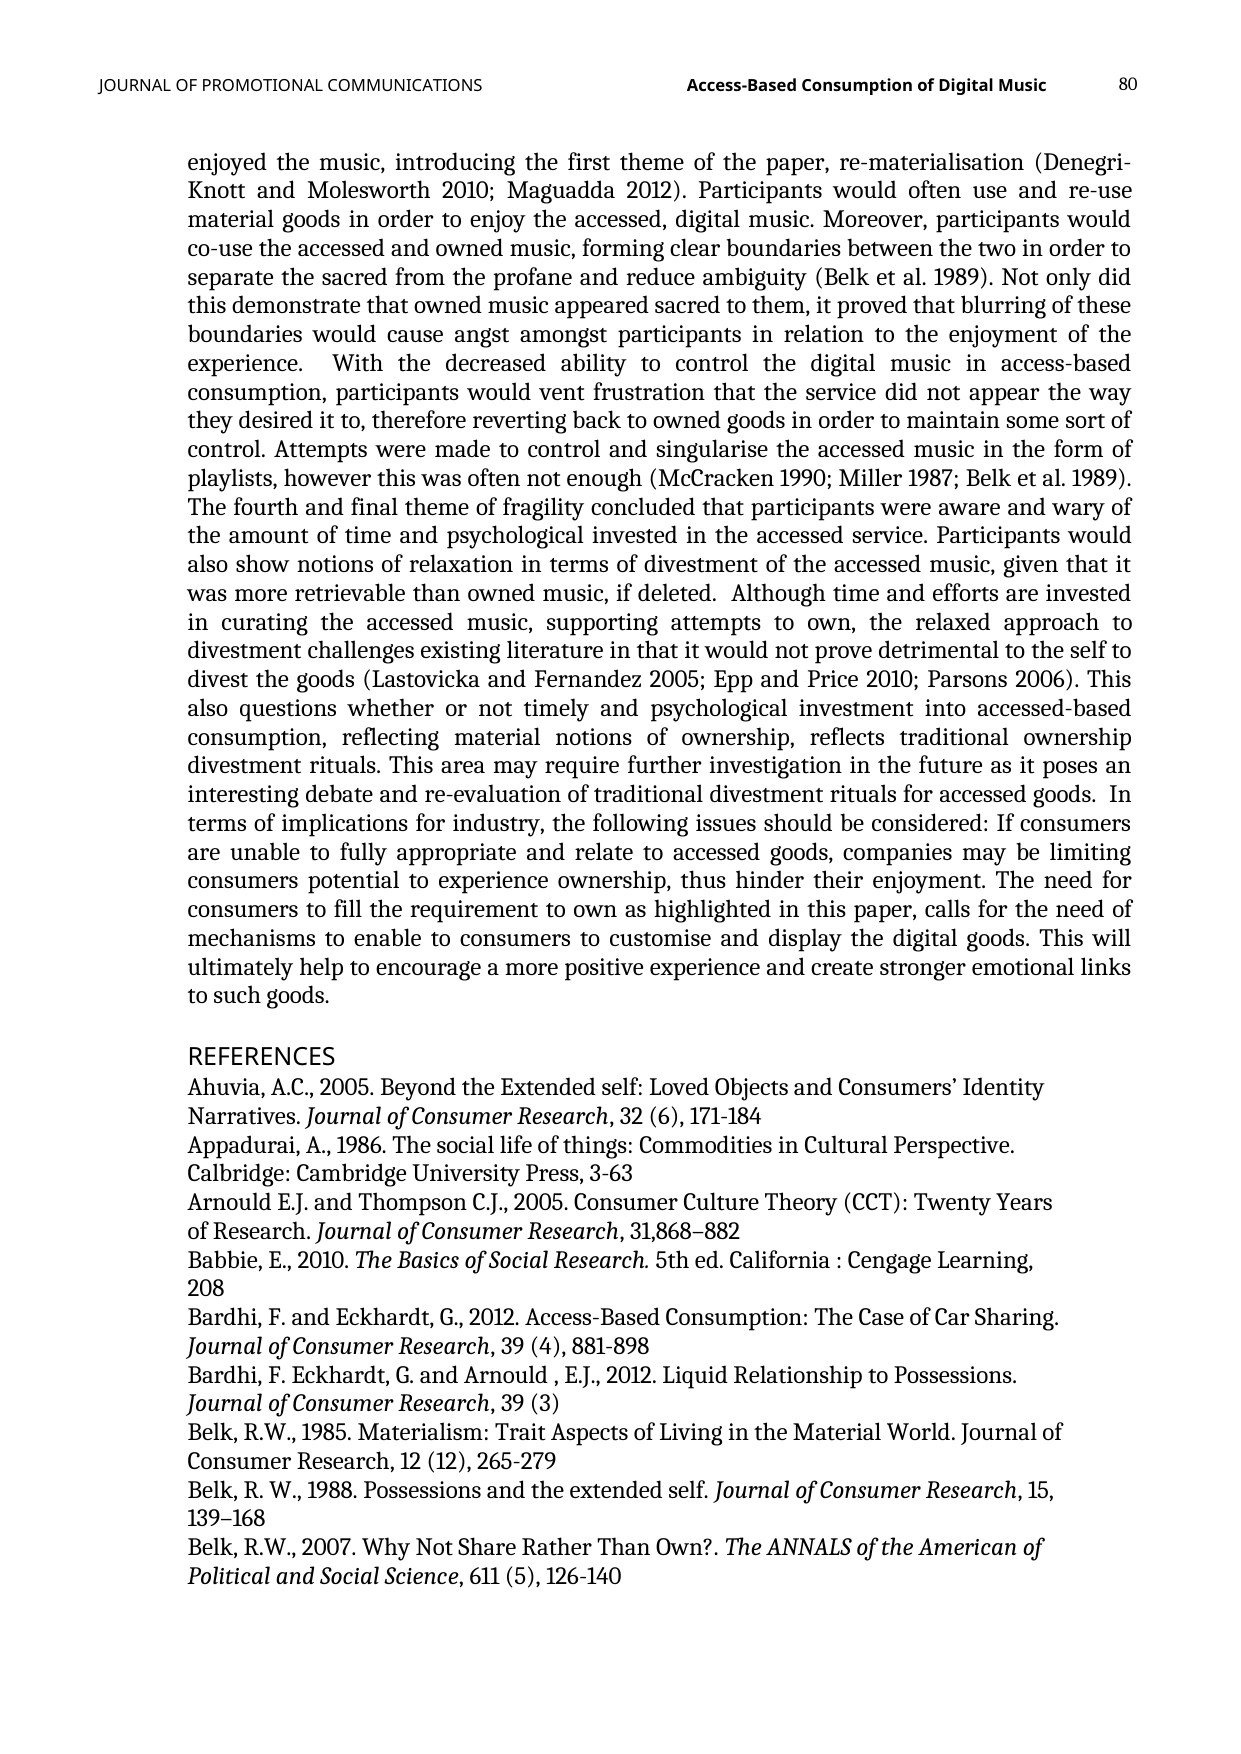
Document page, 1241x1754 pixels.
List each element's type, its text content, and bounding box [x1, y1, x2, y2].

text Arnould E.J. and Thompson C.J., 2005. Consumer Culture Theory (CCT): Twenty Years of Research. Journal of Consumer Research, 31,868–882 [187, 1188, 1074, 1246]
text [187, 148, 1133, 1010]
text Belk, R.W., 2007. Why Not Share Rather Than Own?. The ANNALS of the American of Political and Social Science, 611 (5), 126-140 [187, 1533, 1074, 1591]
text Belk, R.W., 1985. Materialism: Trait Aspects of Living in the Material World. Journal of Consumer Research, 12 (12), 265-279 [187, 1418, 1074, 1476]
text Ahuvia, A.C., 2005. Beyond the Extended self: Loved Objects and Consumers’ Identity Narratives. Journal of Consumer Research, 32 (6), 171-184 [187, 1073, 1074, 1131]
text Belk, R. W., 1988. Possessions and the extended self. Journal of Consumer Research, 15, 139–168 [187, 1476, 1074, 1533]
text Bardhi, F. and Eckhardt, G., 2012. Access-Based Consumption: The Case of Car Sharing. Journal of Consumer Research, 39 (4), 881-898 [187, 1303, 1074, 1361]
text Appadurai, A., 1986. The social life of things: Commodities in Cultural Perspective. Calbridge: Cambridge University Press, 3-63 [187, 1131, 1074, 1188]
text Bardhi, F. Eckhardt, G. and Arnould , E.J., 2012. Liquid Relationship to Possessions. Journal of Consumer Research, 39 (3) [187, 1361, 1074, 1418]
text Babbie, E., 2010. The Basics of Social Research. 5th ed. California : Cengage Learning, 208 [187, 1246, 1074, 1303]
text REFERENCES [187, 1039, 1138, 1073]
